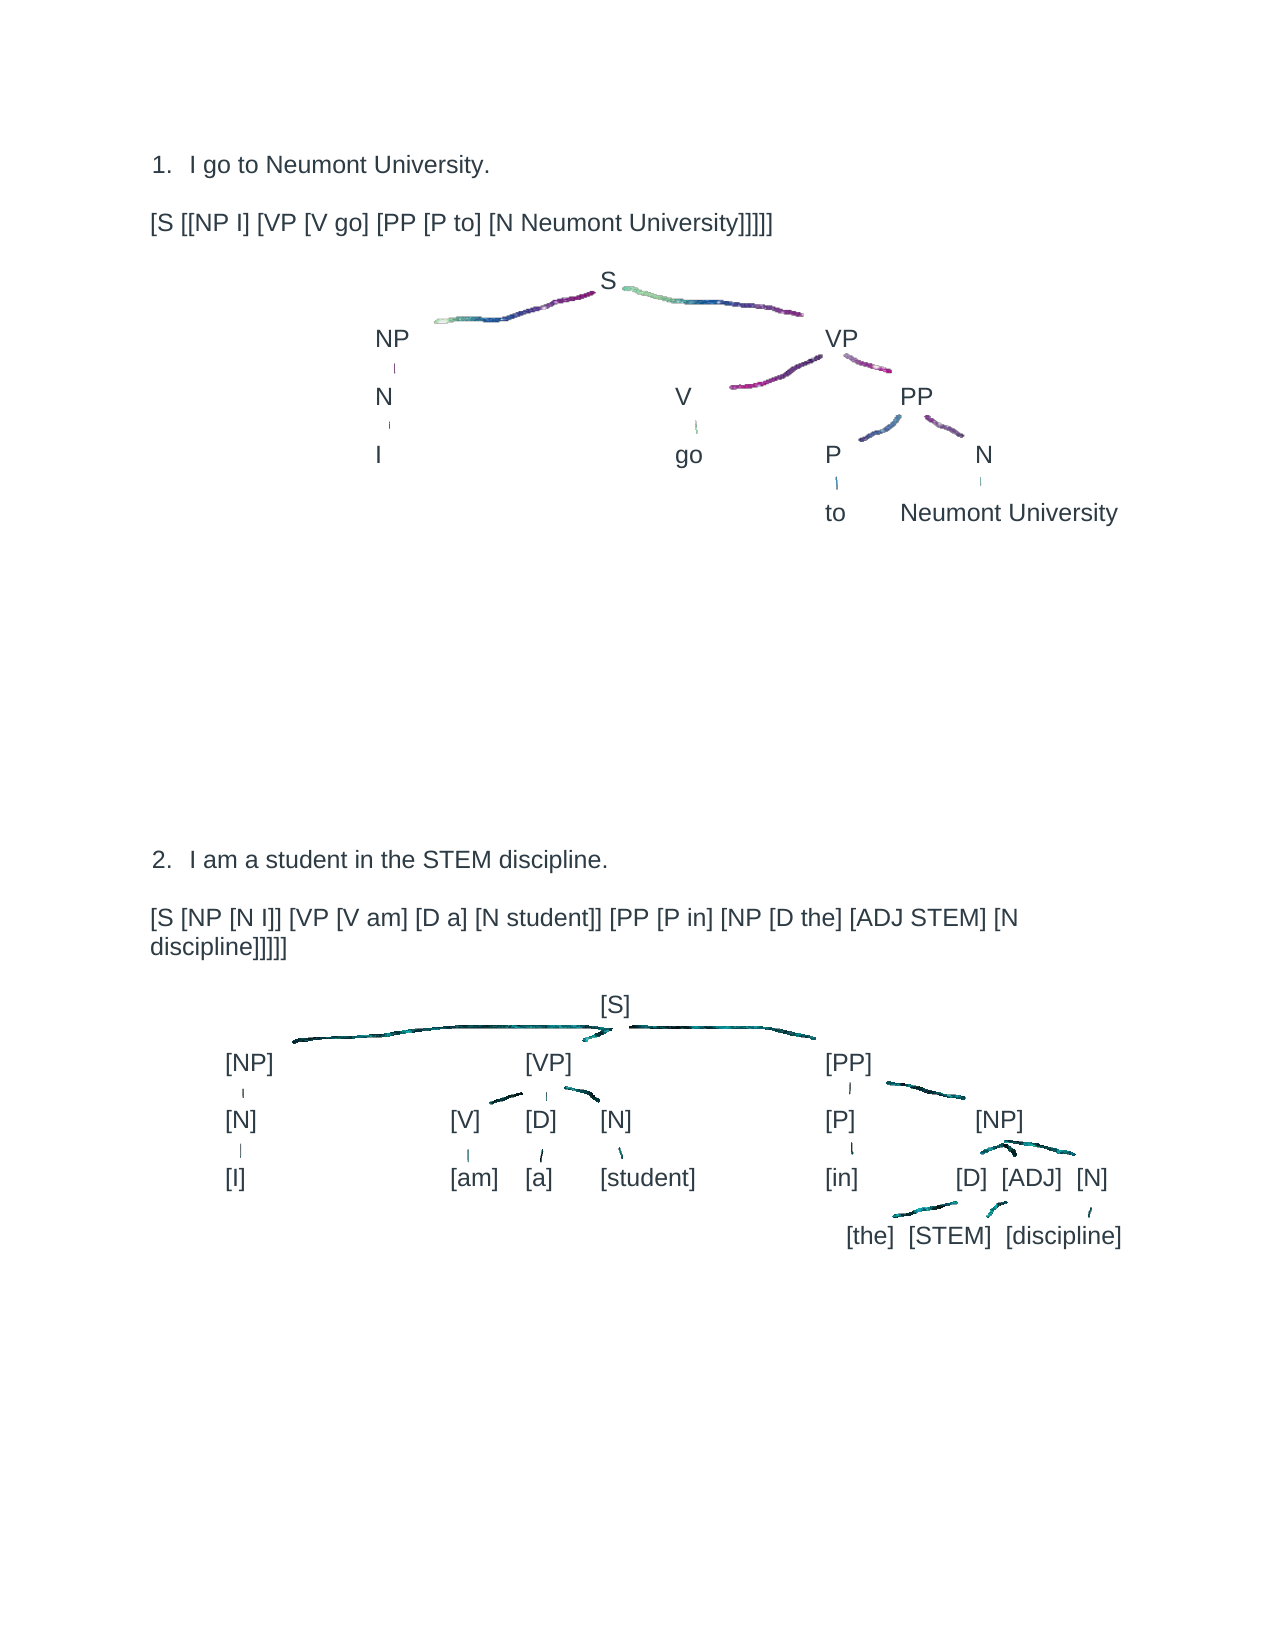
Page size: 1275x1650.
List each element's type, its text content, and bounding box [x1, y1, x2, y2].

list I am a student in the STEM discipline. [152, 845, 1125, 874]
picture [975, 1135, 1083, 1161]
picture [848, 1078, 852, 1098]
picture [1086, 1203, 1094, 1221]
text NP VP [300, 324, 1125, 352]
list I go to Neumont University. [152, 150, 1125, 179]
text [I] [am] [a] [student] [in] [D] [ADJ] [N] [150, 1163, 1125, 1192]
text [S] [150, 989, 1125, 1018]
text I go P N [150, 439, 1125, 468]
text [NP] [VP] [PP] [150, 1047, 1125, 1076]
picture [982, 1197, 1012, 1222]
picture [559, 1082, 605, 1106]
picture [241, 1085, 245, 1101]
picture [286, 1020, 824, 1047]
text [N] [V] [D] [N] [P] [NP] [150, 1105, 1125, 1134]
picture [538, 1145, 545, 1166]
text [the] [STEM] [discipline] [150, 1221, 1125, 1250]
picture [852, 409, 970, 446]
picture [835, 472, 839, 493]
picture [466, 1145, 470, 1166]
text S [525, 266, 1125, 294]
picture [484, 1088, 529, 1108]
text N V PP [150, 382, 1125, 410]
text [S [[NP I] [VP [V go] [PP [P to] [N Neumont University]]]]] [150, 208, 1125, 237]
picture [724, 348, 899, 394]
picture [427, 281, 811, 329]
picture [886, 1197, 964, 1222]
picture [616, 1143, 625, 1163]
text to Neumont University [150, 497, 1125, 526]
picture [880, 1077, 973, 1104]
text [S [NP [N I]] [VP [V am] [D a] [N student]] [PP [P in] [NP [D the] [ADJ STEM] [N discipline]]]]] [150, 903, 1125, 960]
picture [693, 416, 699, 438]
picture [849, 1138, 855, 1158]
